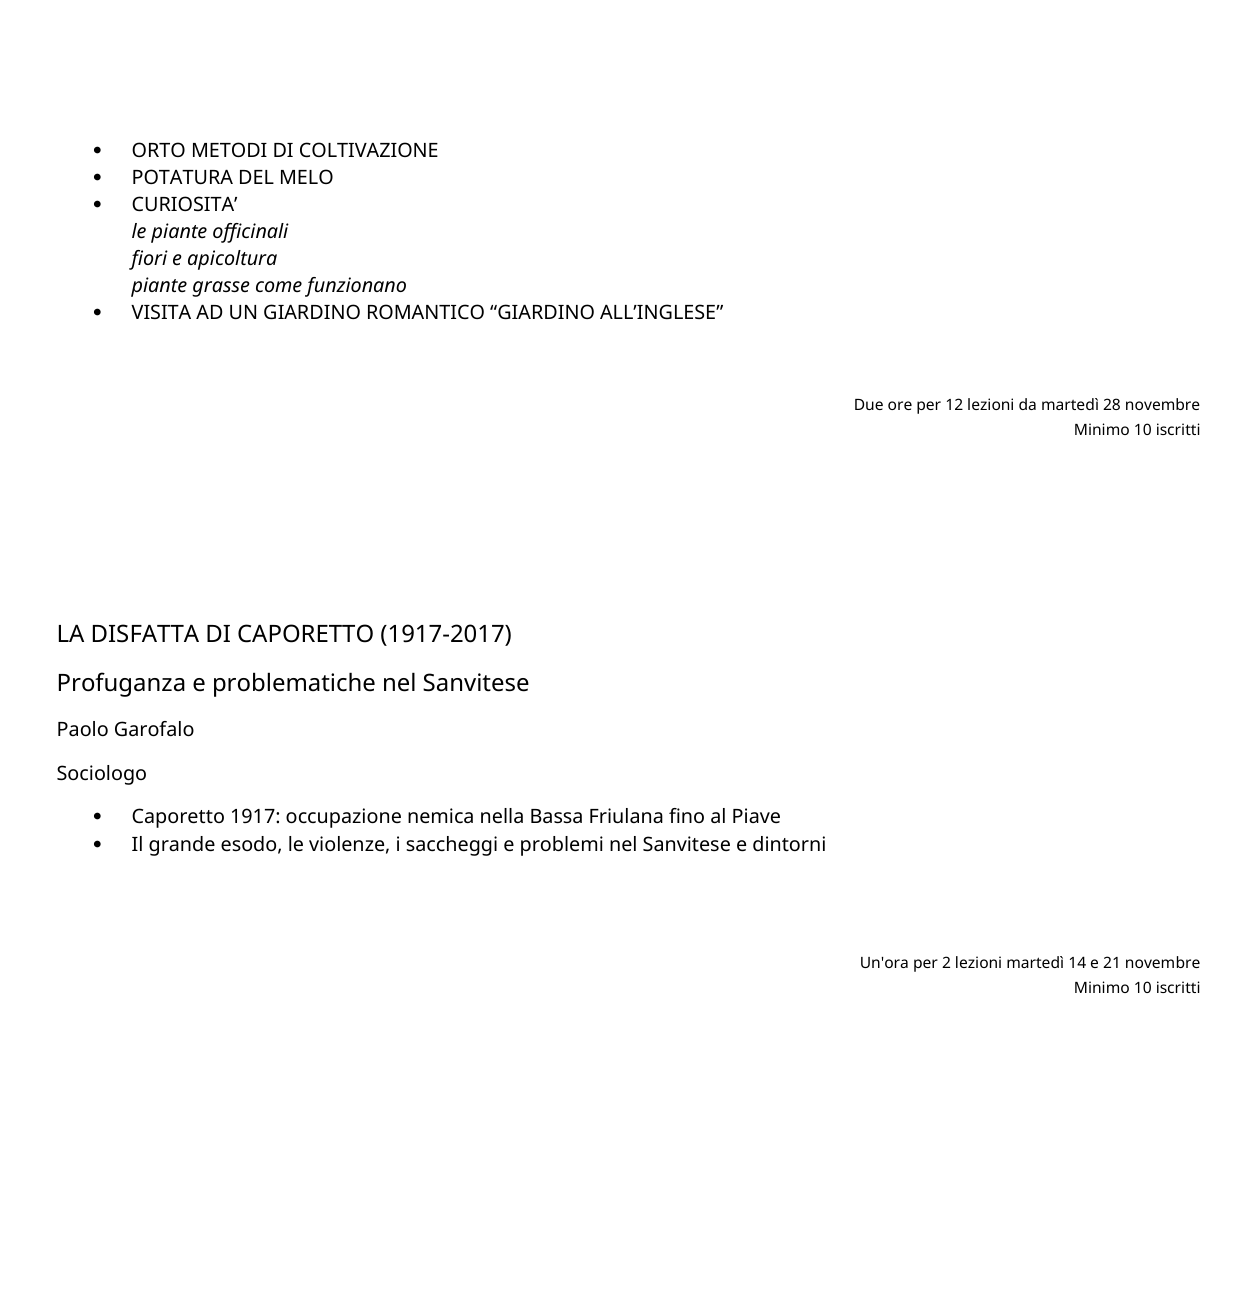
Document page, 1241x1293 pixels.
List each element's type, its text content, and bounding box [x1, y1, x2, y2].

list Il grande esodo, le violenze, i saccheggi e problemi nel Sanvitese e dintorni [94, 830, 1200, 857]
text LA DISFATTA DI CAPORETTO (1917-2017) [56, 617, 1200, 649]
text Paolo Garofalo [56, 716, 1200, 742]
text Profuganza e problematiche nel Sanvitese [56, 666, 1200, 699]
list fiori e apicoltura [131, 244, 1200, 271]
list le piante officinali [131, 217, 1200, 244]
text Sociologo [56, 759, 1200, 786]
list CURIOSITA’ [94, 190, 1200, 217]
text Minimo 10 iscritti [56, 415, 1200, 440]
list POTATURA DEL MELO [94, 163, 1200, 190]
text Due ore per 12 lezioni da martedì 28 novembre [56, 390, 1200, 415]
list ORTO METODI DI COLTIVAZIONE [94, 136, 1200, 163]
list piante grasse come funzionano [131, 271, 1200, 298]
text Minimo 10 iscritti [56, 973, 1200, 998]
list VISITA AD UN GIARDINO ROMANTICO “GIARDINO ALL’INGLESE” [94, 298, 1200, 325]
text Un'ora per 2 lezioni martedì 14 e 21 novembre [56, 948, 1200, 973]
list Caporetto 1917: occupazione nemica nella Bassa Friulana fino al Piave [94, 803, 1200, 830]
